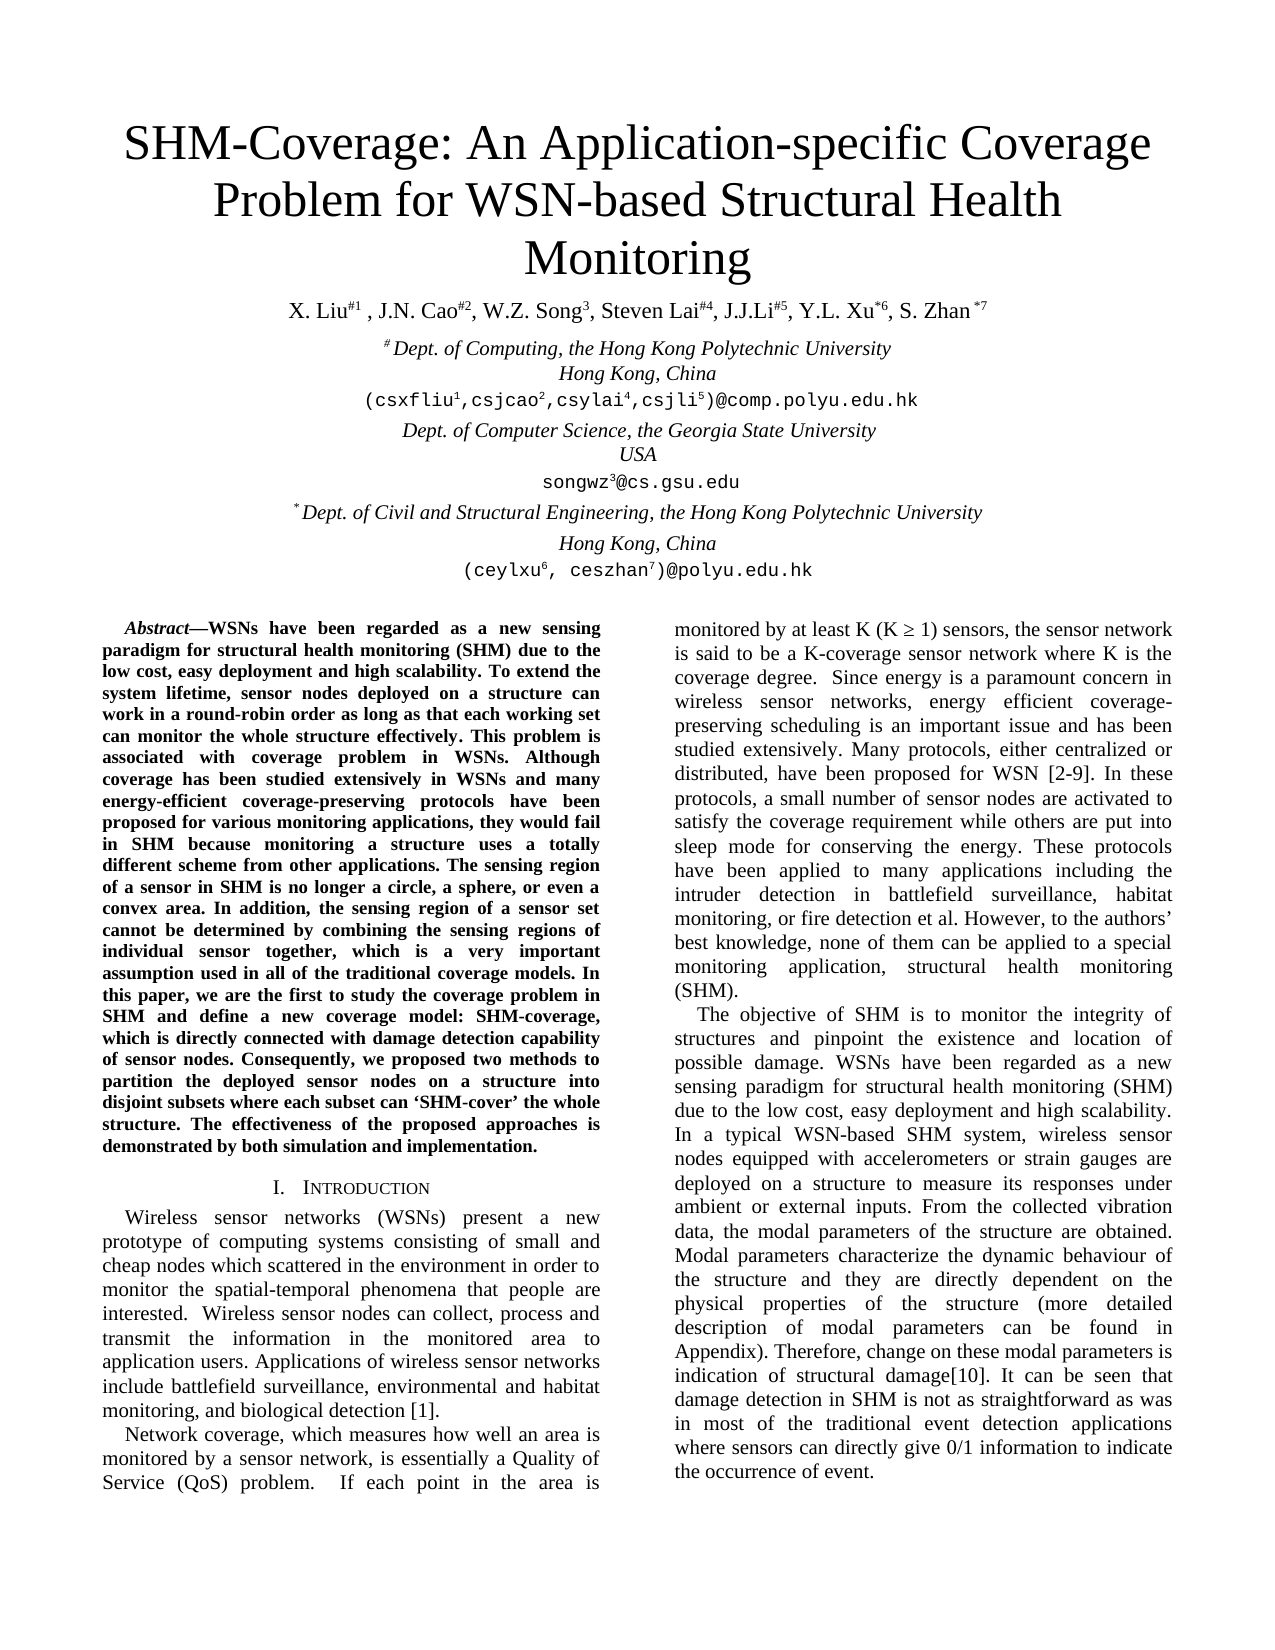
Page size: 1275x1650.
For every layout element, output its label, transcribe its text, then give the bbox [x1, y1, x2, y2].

text (ceylxu6, ceszhan7)@polyu.edu.hk [102, 561, 1173, 582]
text X. Liu#1 , J.N. Cao#2, W.Z. Song3, Steven Lai#4, J.J.Li#5, Y.L. Xu*6, S. Zhan *7 [102, 297, 1173, 324]
text Abstract—WSNs have been regarded as a new sensing paradigm for structural health monitoring (SHM) due to the low cost, easy deployment and high scalability. To extend the system lifetime, sensor nodes deployed on a structure can work in a round-robin order as long as that each working set can monitor the whole structure effectively. This problem is associated with coverage problem in WSNs. Although coverage has been studied extensively in WSNs and many energy-efficient coverage-preserving protocols have been proposed for various monitoring applications, they would fail in SHM because monitoring a structure uses a totally different scheme from other applications. The sensing region of a sensor in SHM is no longer a circle, a sphere, or even a convex area. In addition, the sensing region of a sensor set cannot be determined by combining the sensing regions of individual sensor together, which is a very important assumption used in all of the traditional coverage models. In this paper, we are the first to study the coverage problem in SHM and define a new coverage model: SHM-coverage, which is directly connected with damage detection capability of sensor nodes. Consequently, we proposed two methods to partition the deployed sensor nodes on a structure into disjoint subsets where each subset can ‘SHM-cover’ the whole structure. The effectiveness of the proposed approaches is demonstrated by both simulation and implementation. [102, 617, 601, 1156]
text SHM-Coverage: An Application-specific Coverage Problem for WSN-based Structural Health Monitoring [102, 112, 1173, 285]
text songwz3@cs.gsu.edu [102, 473, 1173, 494]
text Hong Kong, China [102, 530, 1173, 554]
text Wireless sensor networks (WSNs) present a new prototype of computing systems consisting of small and cheap nodes which scattered in the environment in order to monitor the spatial-temporal phenomena that people are interested. Wireless sensor nodes can collect, process and transmit the information in the monitored area to application users. Applications of wireless sensor networks include battlefield surveillance, environmental and habitat monitoring, and biological detection [1]. [102, 1205, 601, 1422]
text * Dept. of Civil and Structural Engineering, the Hong Kong Polytechnic University [102, 500, 1173, 524]
text Network coverage, which measures how well an area is monitored by a sensor network, is essentially a Quality of Service (QoS) problem. If each point in the area is monitored by at least K (K ≥ 1) sensors, the sensor network is said to be a K-coverage sensor network where K is the coverage degree. Since energy is a paramount concern in wireless sensor networks, energy efficient coverage-preserving scheduling is an important issue and has been studied extensively. Many protocols, either centralized or distributed, have been proposed for WSN [2-9]. In these protocols, a small number of sensor nodes are activated to satisfy the coverage requirement while others are put into sleep mode for conserving the energy. These protocols have been applied to many applications including the intruder detection in battlefield surveillance, habitat monitoring, or fire detection et al. However, to the authors’ best knowledge, none of them can be applied to a special monitoring application, structural health monitoring (SHM). [674, 617, 1173, 1002]
text Dept. of Computer Science, the Georgia State University USA [102, 418, 1173, 466]
subtitle Introduction [102, 1175, 601, 1199]
text (csxfliu1,csjcao2,csylai4,csjli5)@comp.polyu.edu.hk [102, 391, 1173, 412]
text The objective of SHM is to monitor the integrity of structures and pinpoint the existence and location of possible damage. WSNs have been regarded as a new sensing paradigm for structural health monitoring (SHM) due to the low cost, easy deployment and high scalability. In a typical WSN-based SHM system, wireless sensor nodes equipped with accelerometers or strain gauges are deployed on a structure to measure its responses under ambient or external inputs. From the collected vibration data, the modal parameters of the structure are obtained. Modal parameters characterize the dynamic behaviour of the structure and they are directly dependent on the physical properties of the structure (more detailed description of modal parameters can be found in Appendix). Therefore, change on these modal parameters is indication of structural damage[10]. It can be seen that damage detection in SHM is not as straightforward as was in most of the traditional event detection applications where sensors can directly give 0/1 information to indicate the occurrence of event. [674, 1002, 1173, 1483]
text # Dept. of Computing, the Hong Kong Polytechnic University Hong Kong, China [102, 336, 1173, 384]
